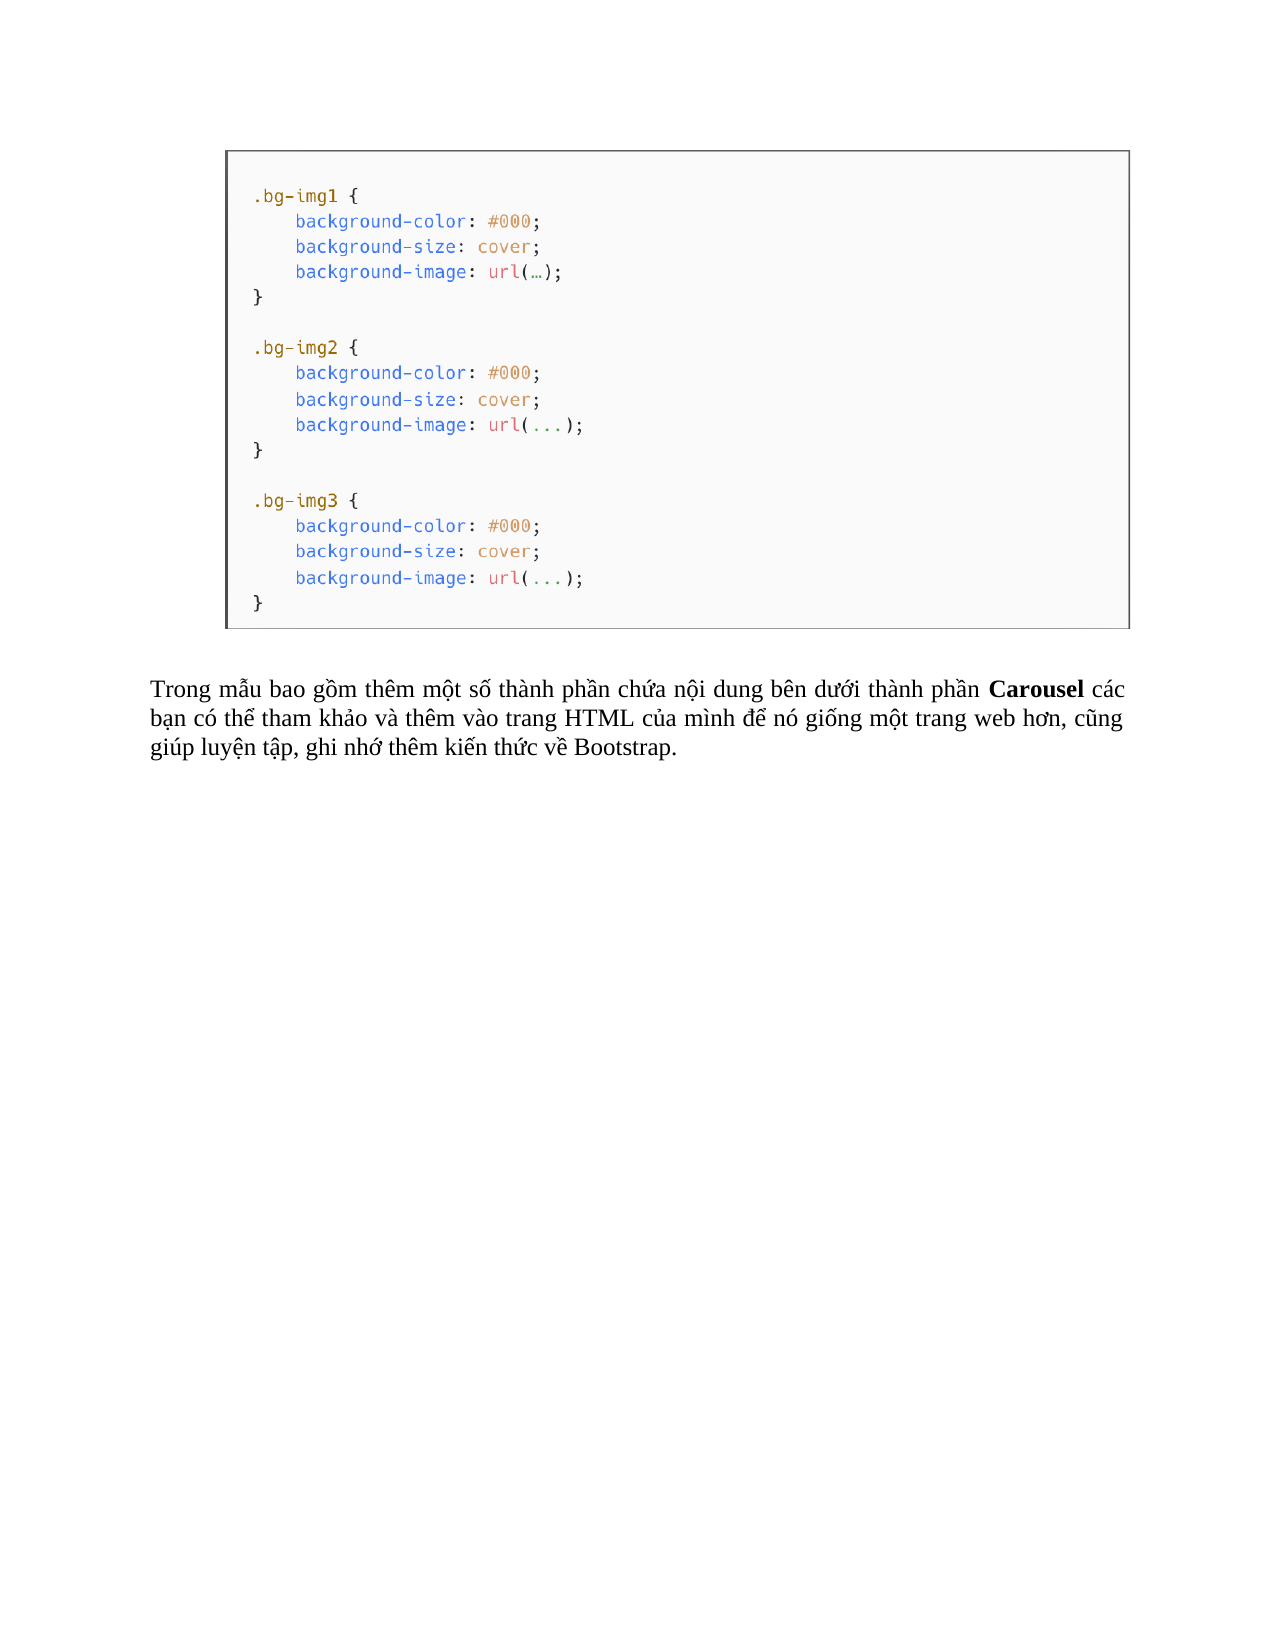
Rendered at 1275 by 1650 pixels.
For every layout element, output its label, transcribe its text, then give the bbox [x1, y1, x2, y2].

text Trong mẫu bao gồm thêm một số thành phần chứa nội dung bên dưới thành phần Carousel các bạn có thể tham khảo và thêm vào trang HTML của mình để nó giống một trang web hơn, cũng giúp luyện tập, ghi nhớ thêm kiến thức về Bootstrap. [150, 674, 1125, 760]
picture [225, 150, 1130, 629]
